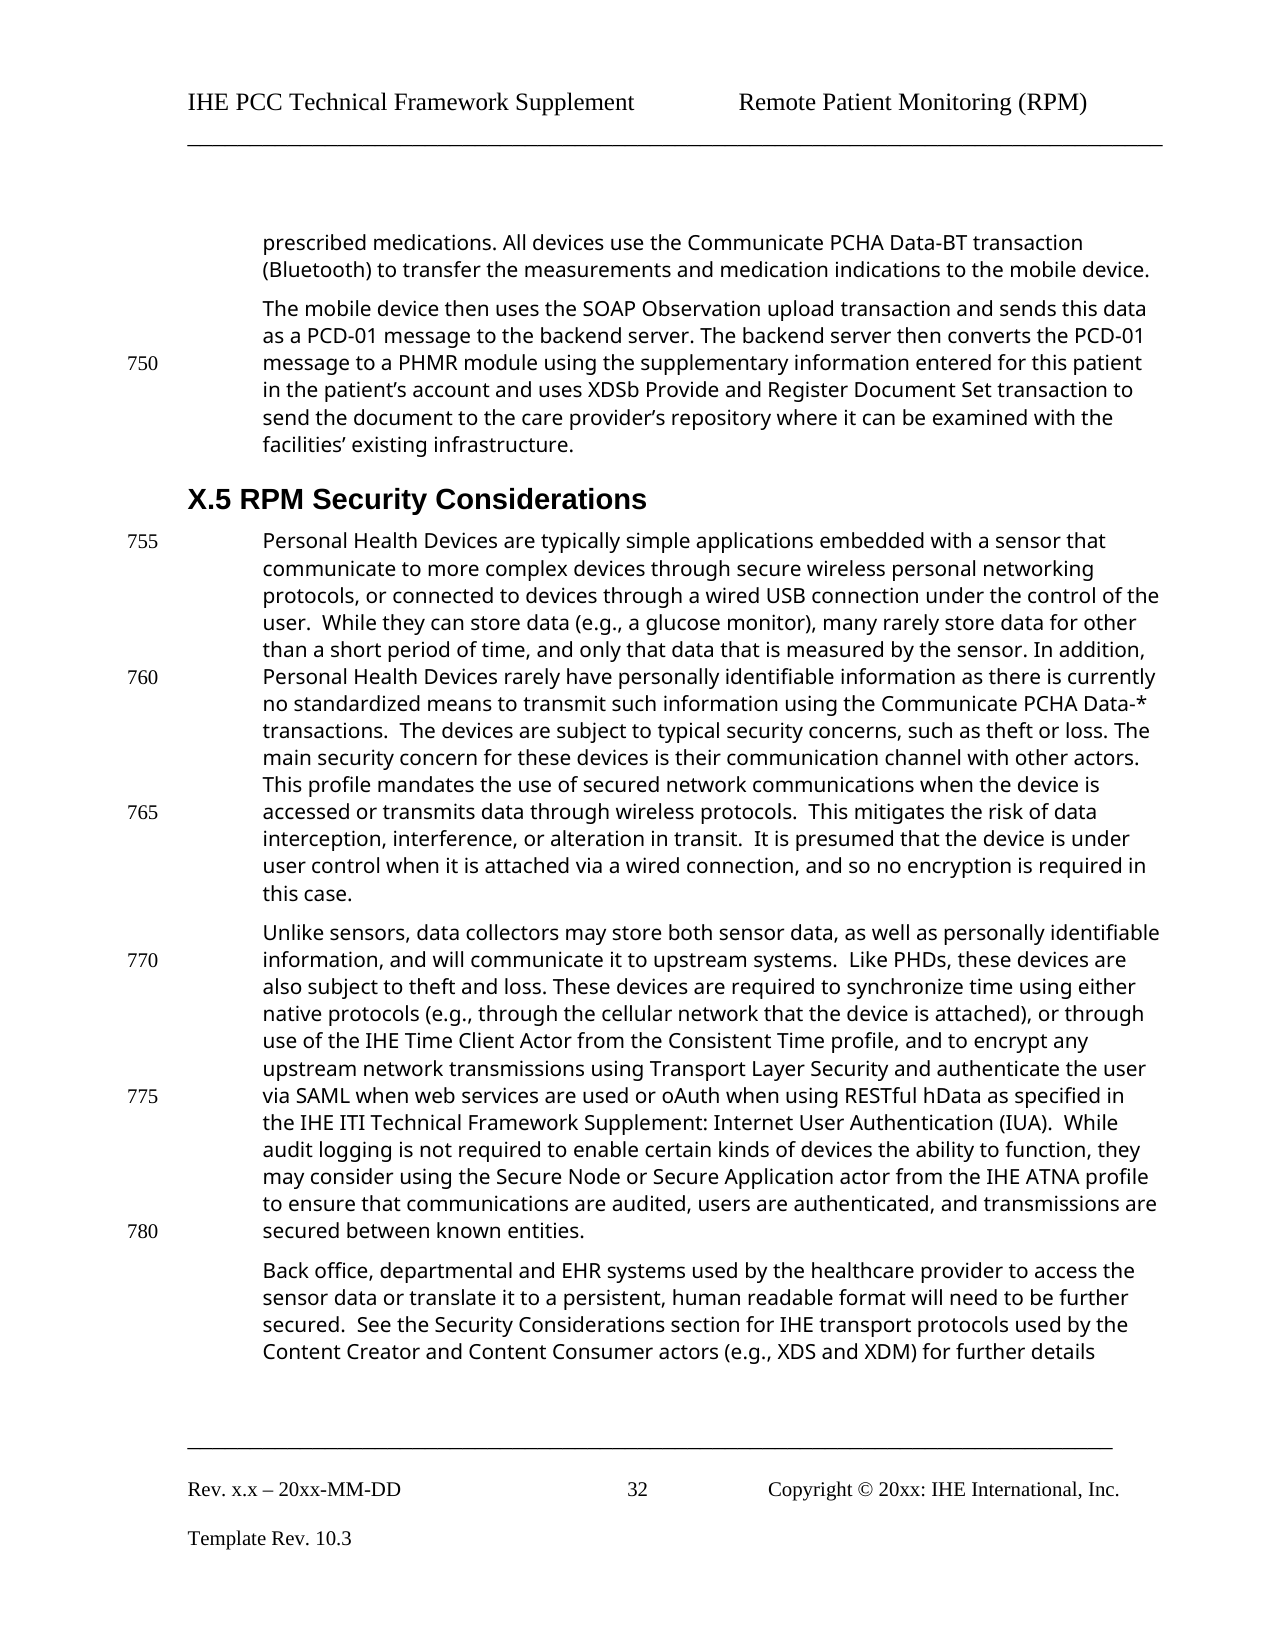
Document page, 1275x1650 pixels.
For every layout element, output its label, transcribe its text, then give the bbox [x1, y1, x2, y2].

text The mobile device then uses the SOAP Observation upload transaction and sends this data as a PCD-01 message to the backend server. The backend server then converts the PCD-01 message to a PHMR module using the supplementary information entered for this patient in the patient’s account and uses XDSb Provide and Register Document Set transaction to send the document to the care provider’s repository where it can be examined with the facilities’ existing infrastructure. [262, 295, 1162, 457]
subtitle X.5 Security Considerations [187, 482, 1162, 516]
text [262, 228, 1162, 282]
list when web services are used when using RESTful hData as specified in the IHE ITI Technical Framework Supplement: Internet User Authentication (IUA) [262, 919, 1162, 1244]
list Communicate Data-* [262, 527, 1162, 906]
